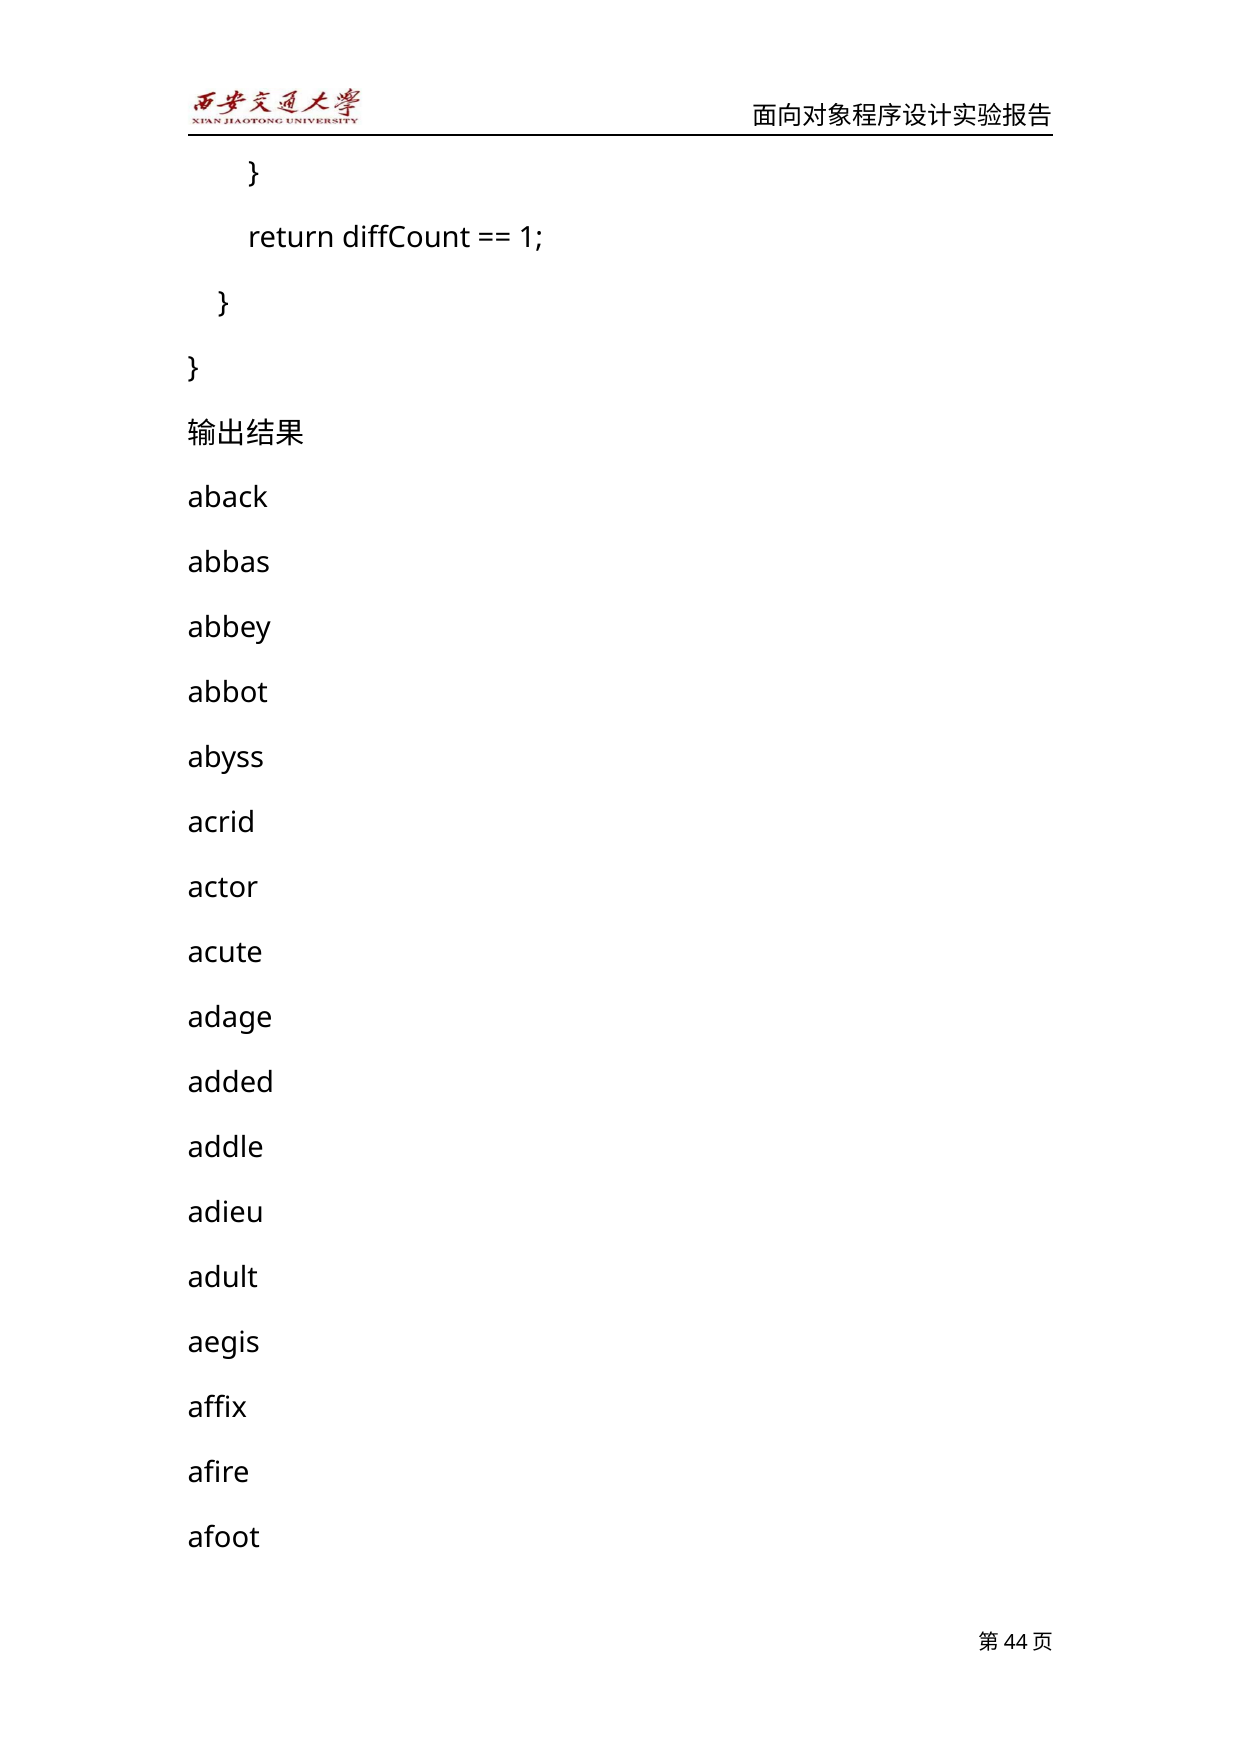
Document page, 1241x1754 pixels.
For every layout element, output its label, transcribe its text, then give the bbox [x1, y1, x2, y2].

text affix [187, 1373, 1053, 1438]
picture [187, 88, 363, 125]
text 输出结果 [187, 398, 1053, 463]
text adult [187, 1243, 1053, 1308]
text return diffCount == 1; [187, 203, 1053, 268]
text } [187, 333, 1053, 398]
text abbot [187, 658, 1053, 723]
text abyss [187, 723, 1053, 788]
text abbey [187, 593, 1053, 658]
text addle [187, 1113, 1053, 1178]
text aback [187, 463, 1053, 528]
text aegis [187, 1308, 1053, 1373]
text } [187, 268, 1053, 333]
text adieu [187, 1178, 1053, 1243]
text acrid [187, 788, 1053, 853]
text added [187, 1048, 1053, 1113]
text abbas [187, 528, 1053, 593]
text acute [187, 918, 1053, 983]
text afoot [187, 1503, 1053, 1568]
text actor [187, 853, 1053, 918]
text afire [187, 1438, 1053, 1503]
text } [187, 138, 1053, 203]
text adage [187, 983, 1053, 1048]
